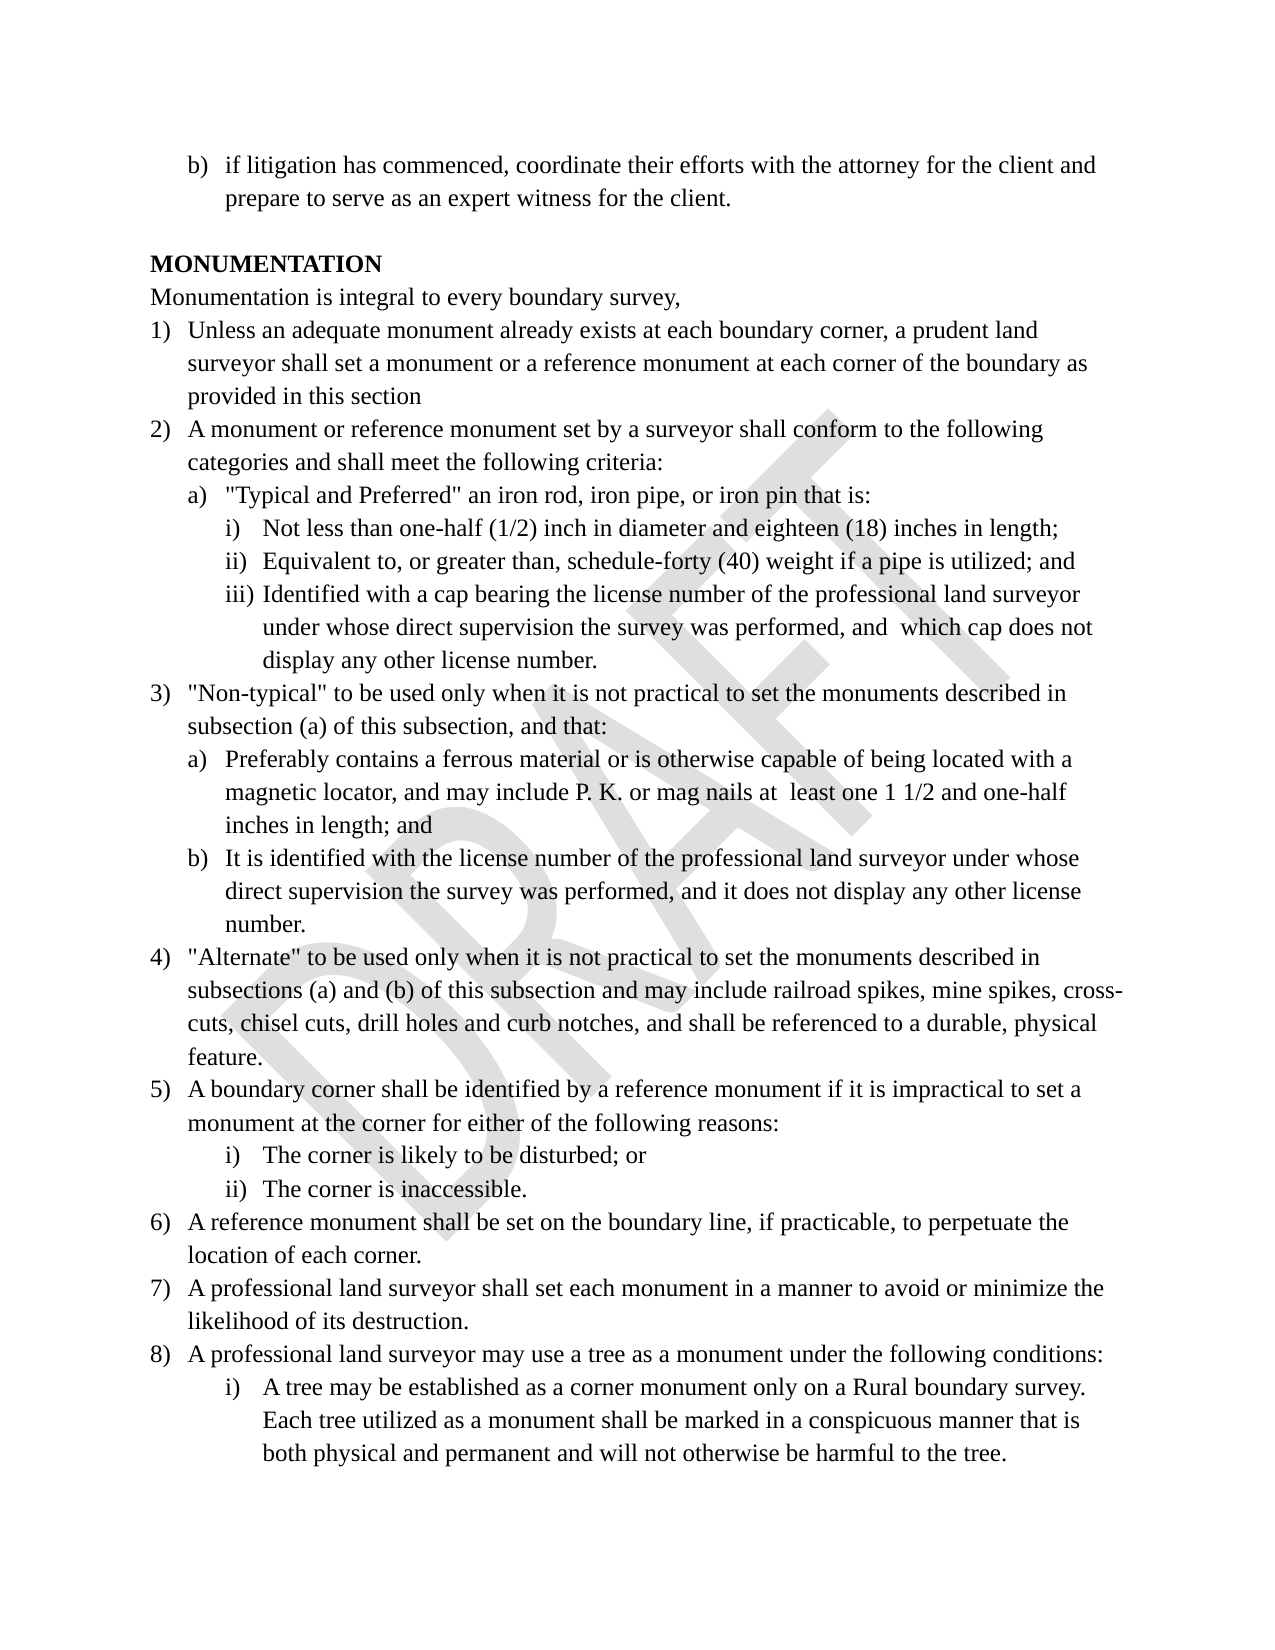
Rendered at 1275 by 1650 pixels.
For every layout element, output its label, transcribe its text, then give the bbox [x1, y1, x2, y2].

list A professional land surveyor shall set each monument in a manner to avoid or minimize the likelihood of its destruction. [150, 1273, 1125, 1334]
list The corner is likely to be disturbed; or [225, 1141, 1125, 1169]
list It is identified with the license number of the professional land surveyor under whose direct supervision the survey was performed, and it does not display any other license number. [187, 843, 1125, 938]
list The corner is inaccessible. [225, 1174, 1125, 1202]
list A boundary corner shall be identified by a reference monument if it is impractical to set a monument at the corner for either of the following reasons: [150, 1074, 1125, 1136]
list A monument or reference monument set by a surveyor shall conform to the following categories and shall meet the following criteria: [150, 414, 1125, 476]
list "Alternate" to be used only when it is not practical to set the monuments described in subsections (a) and (b) of this subsection and may include railroad spikes, mine spikes, cross-cuts, chisel cuts, drill holes and curb notches, and shall be referenced to a durable, physical feature. [150, 942, 1125, 1070]
text Monumentation is integral to every boundary survey, [150, 282, 1125, 311]
list A professional land surveyor may use a tree as a monument under the following conditions: [150, 1339, 1125, 1367]
list A reference monument shall be set on the boundary line, if practicable, to perpetuate the location of each corner. [150, 1207, 1125, 1268]
list Not less than one-half (1/2) inch in diameter and eighteen (18) inches in length; [225, 513, 1125, 542]
list Unless an adequate monument already exists at each boundary corner, a prudent land surveyor shall set a monument or a reference monument at each corner of the boundary as provided in this section [150, 315, 1125, 410]
list Equivalent to, or greater than, schedule-forty (40) weight if a pipe is utilized; and [225, 546, 1125, 575]
list Identified with a cap bearing the license number of the professional land surveyor under whose direct supervision the survey was performed, and which cap does not display any other license number. [225, 579, 1125, 674]
subtitle MONUMENTATION [150, 249, 1125, 278]
list if litigation has commenced, coordinate their efforts with the attorney for the client and prepare to serve as an expert witness for the client. [187, 150, 1125, 212]
list Preferably contains a ferrous material or is otherwise capable of being located with a magnetic locator, and may include P. K. or mag nails at least one 1 1/2 and one-half inches in length; and [187, 744, 1125, 839]
list "Typical and Preferred" an iron rod, iron pipe, or iron pin that is: [187, 480, 1125, 509]
list "Non-typical" to be used only when it is not practical to set the monuments described in subsection (a) of this subsection, and that: [150, 678, 1125, 740]
